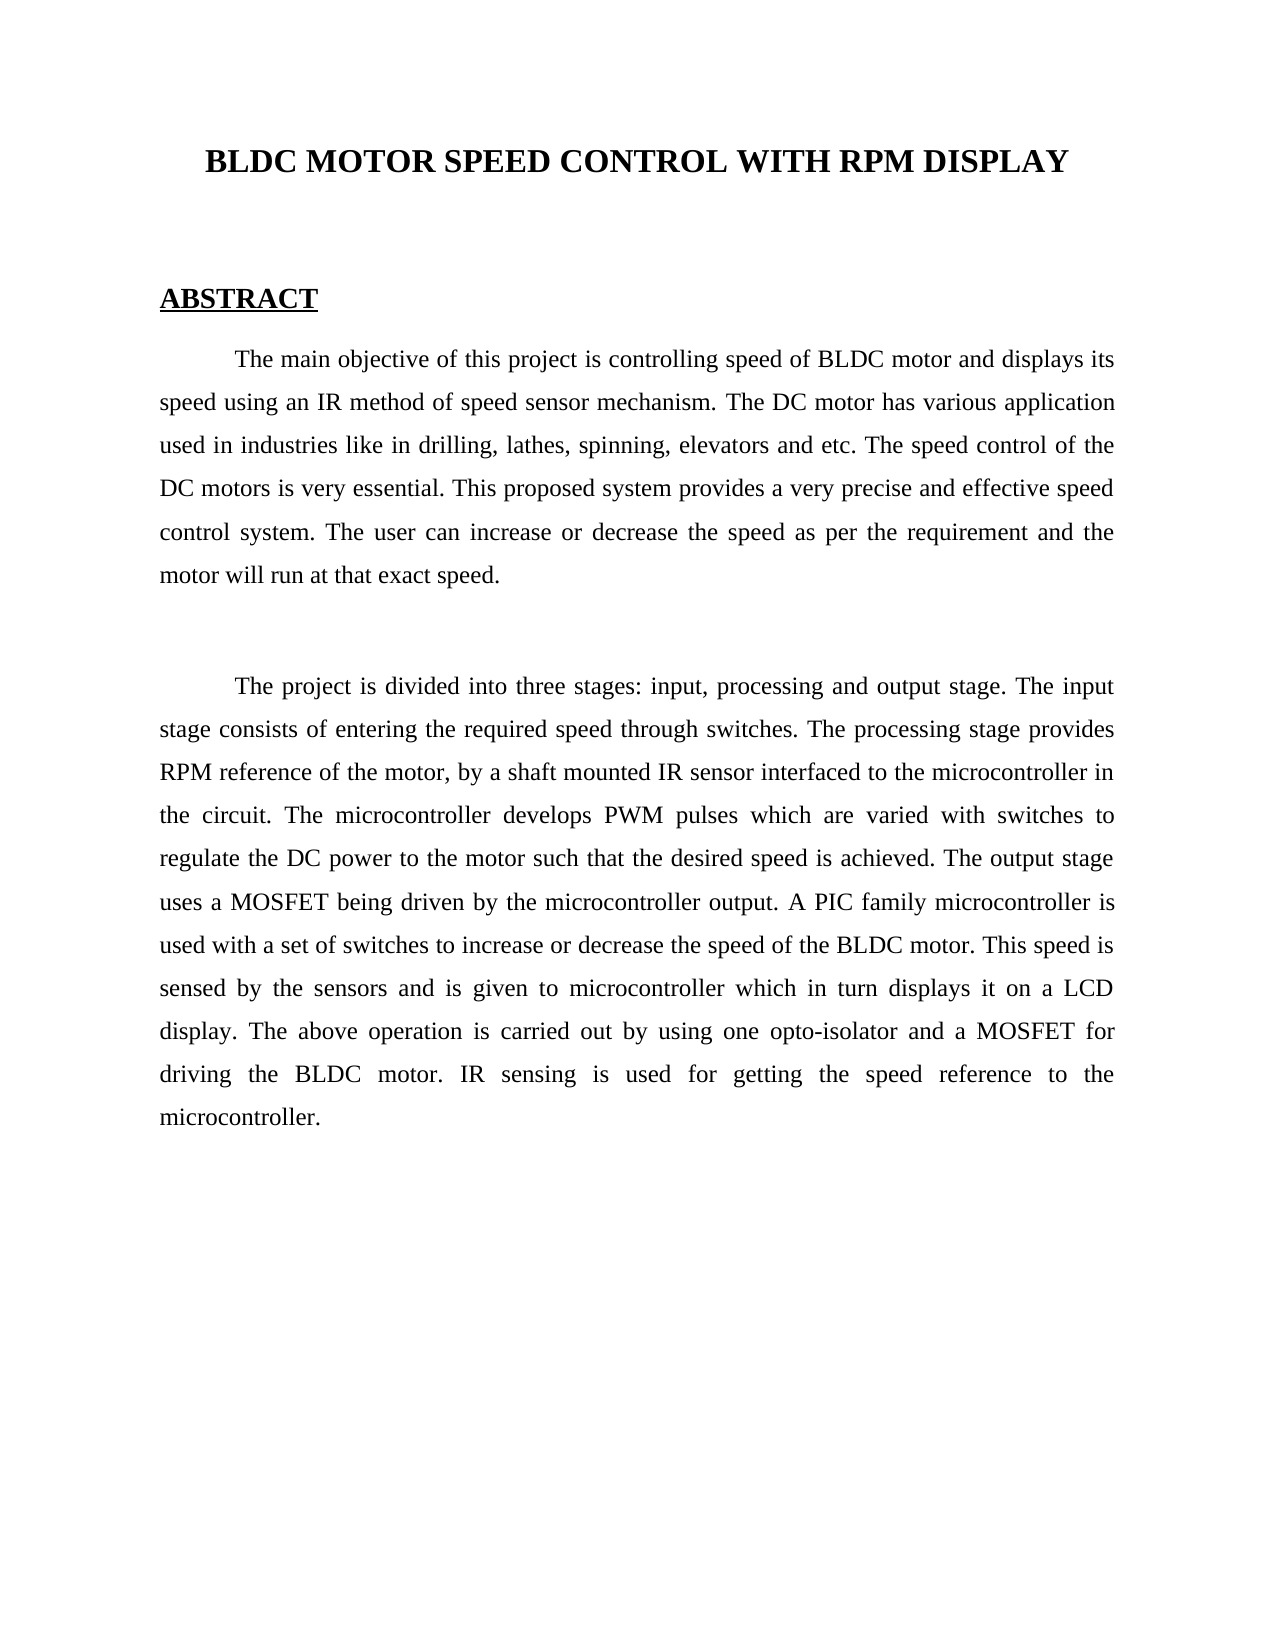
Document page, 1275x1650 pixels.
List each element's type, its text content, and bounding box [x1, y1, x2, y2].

text The main objective of this project is controlling speed of BLDC motor and displays its speed using an IR method of speed sensor mechanism. The DC motor has various application used in industries like in drilling, lathes, spinning, elevators and etc. The speed control of the DC motors is very essential. This proposed system provides a very precise and effective speed control system. The user can increase or decrease the speed as per the requirement and the motor will run at that exact speed. [159, 344, 1116, 588]
text BLDC MOTOR SPEED CONTROL WITH RPM DISPLAY [159, 141, 1116, 179]
text The project is divided into three stages: input, processing and output stage. The input stage consists of entering the required speed through switches. The processing stage provides RPM reference of the motor, by a shaft mounted IR sensor interfaced to the microcontroller in the circuit. The microcontroller develops PWM pulses which are varied with switches to regulate the DC power to the motor such that the desired speed is achieved. The output stage uses a MOSFET being driven by the microcontroller output. A PIC family microcontroller is used with a set of switches to increase or decrease the speed of the BLDC motor. This speed is sensed by the sensors and is given to microcontroller which in turn displays it on a LCD display. The above operation is carried out by using one opto-isolator and a MOSFET for driving the BLDC motor. IR sensing is used for getting the speed reference to the microcontroller. [159, 671, 1116, 1131]
text ABSTRACT [159, 281, 1116, 315]
